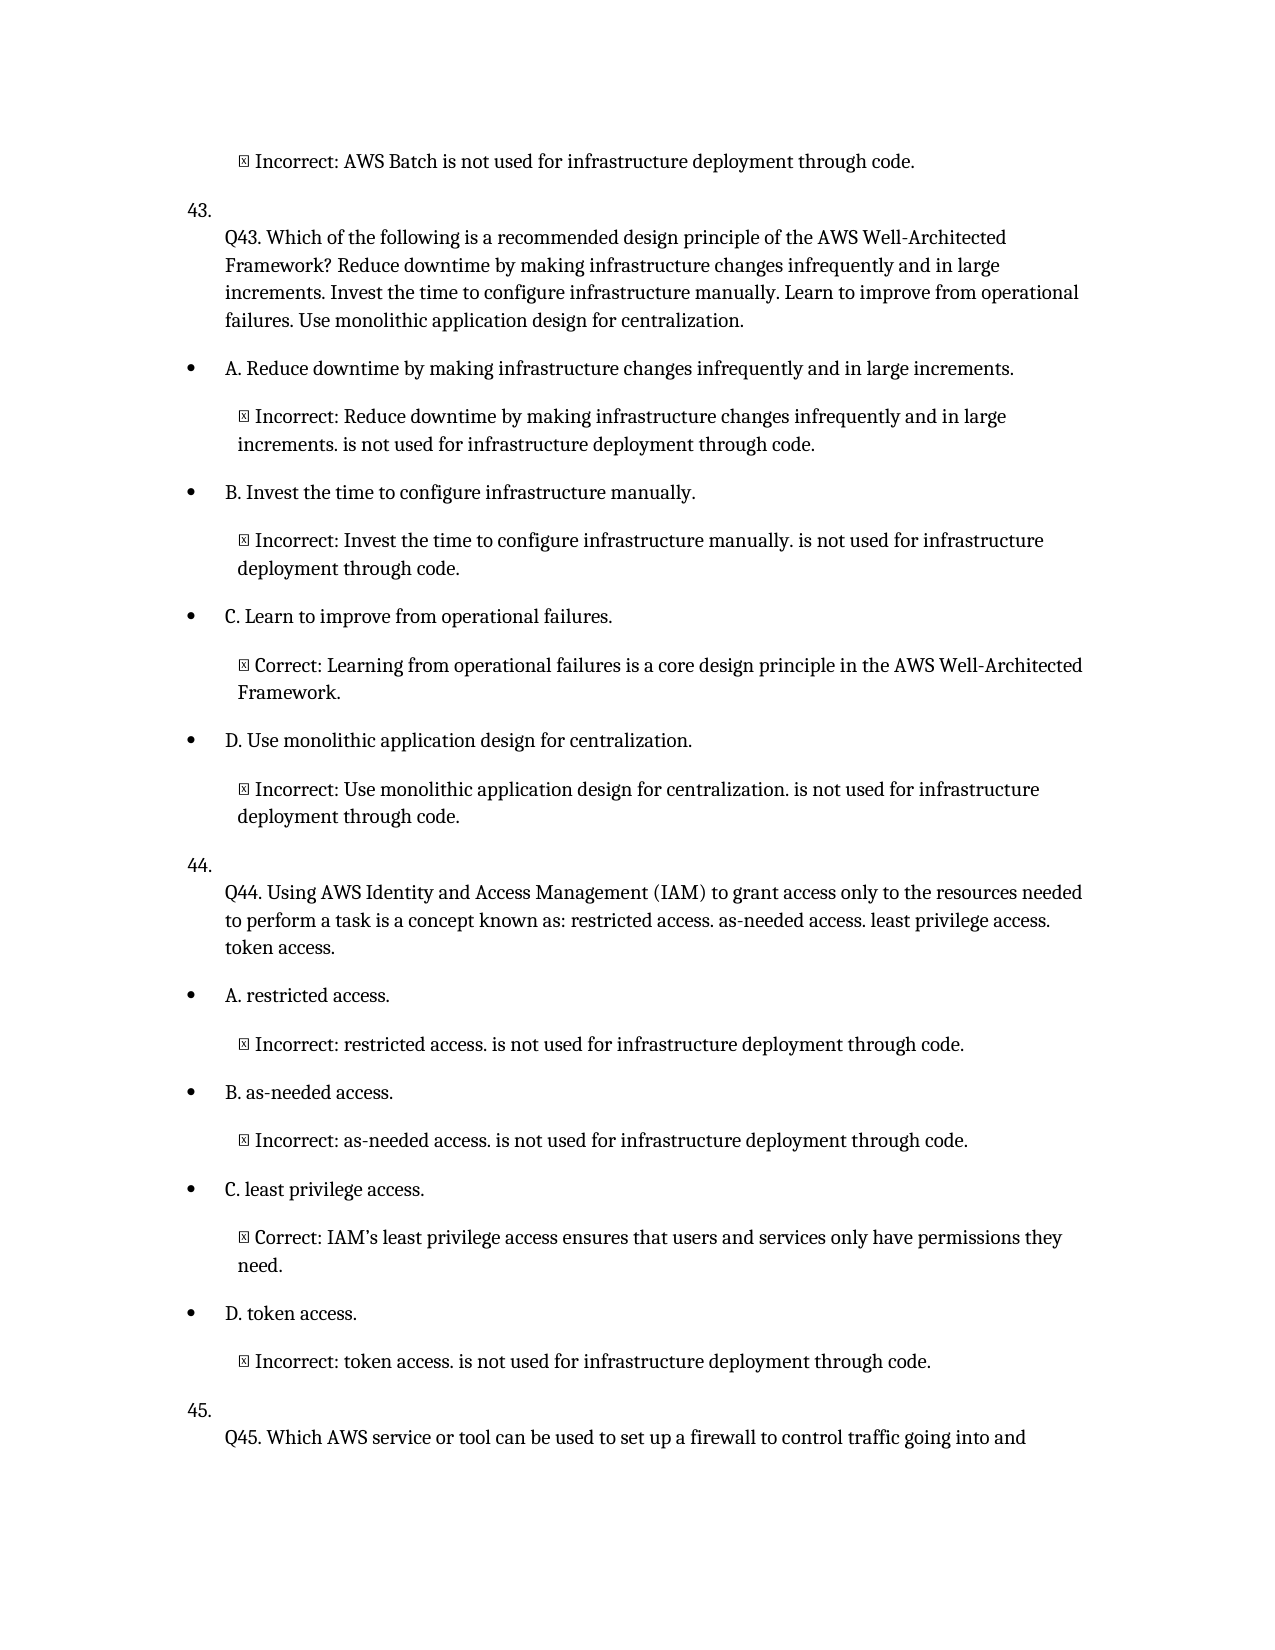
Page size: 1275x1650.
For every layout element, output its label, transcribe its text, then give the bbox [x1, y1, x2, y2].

list Q44. Using AWS Identity and Access Management (IAM) to grant access only to the resources needed to perform a task is a concept known as: restricted access. as-needed access. least privilege access. token access. [187, 853, 1087, 960]
text ❌ Incorrect: as-needed access. is not used for infrastructure deployment through code. [237, 1129, 1087, 1153]
text ✅ Correct: Learning from operational failures is a core design principle in the AWS Well-Architected Framework. [237, 653, 1087, 705]
text ✅ Correct: IAM’s least privilege access ensures that users and services only have permissions they need. [237, 1226, 1087, 1277]
text ❌ Incorrect: Reduce downtime by making infrastructure changes infrequently and in large increments. is not used for infrastructure deployment through code. [237, 405, 1087, 456]
list A. restricted access. [187, 984, 1087, 1008]
list A. Reduce downtime by making infrastructure changes infrequently and in large increments. [187, 357, 1087, 381]
list D. Use monolithic application design for centralization. [187, 729, 1087, 753]
text ❌ Incorrect: token access. is not used for infrastructure deployment through code. [237, 1350, 1087, 1374]
list D. token access. [187, 1302, 1087, 1326]
list B. as-needed access. [187, 1081, 1087, 1105]
text ❌ Incorrect: Invest the time to configure infrastructure manually. is not used for infrastructure deployment through code. [237, 529, 1087, 581]
list C. least privilege access. [187, 1177, 1087, 1201]
list Q43. Which of the following is a recommended design principle of the AWS Well-Architected Framework? Reduce downtime by making infrastructure changes infrequently and in large increments. Invest the time to configure infrastructure manually. Learn to improve from operational failures. Use monolithic application design for centralization. [187, 198, 1087, 332]
text ❌ Incorrect: Use monolithic application design for centralization. is not used for infrastructure deployment through code. [237, 777, 1087, 829]
list B. Invest the time to configure infrastructure manually. [187, 481, 1087, 505]
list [187, 1398, 1087, 1450]
text ❌ Incorrect: AWS Batch is not used for infrastructure deployment through code. [237, 150, 1087, 174]
text ❌ Incorrect: restricted access. is not used for infrastructure deployment through code. [237, 1032, 1087, 1056]
list C. Learn to improve from operational failures. [187, 605, 1087, 629]
